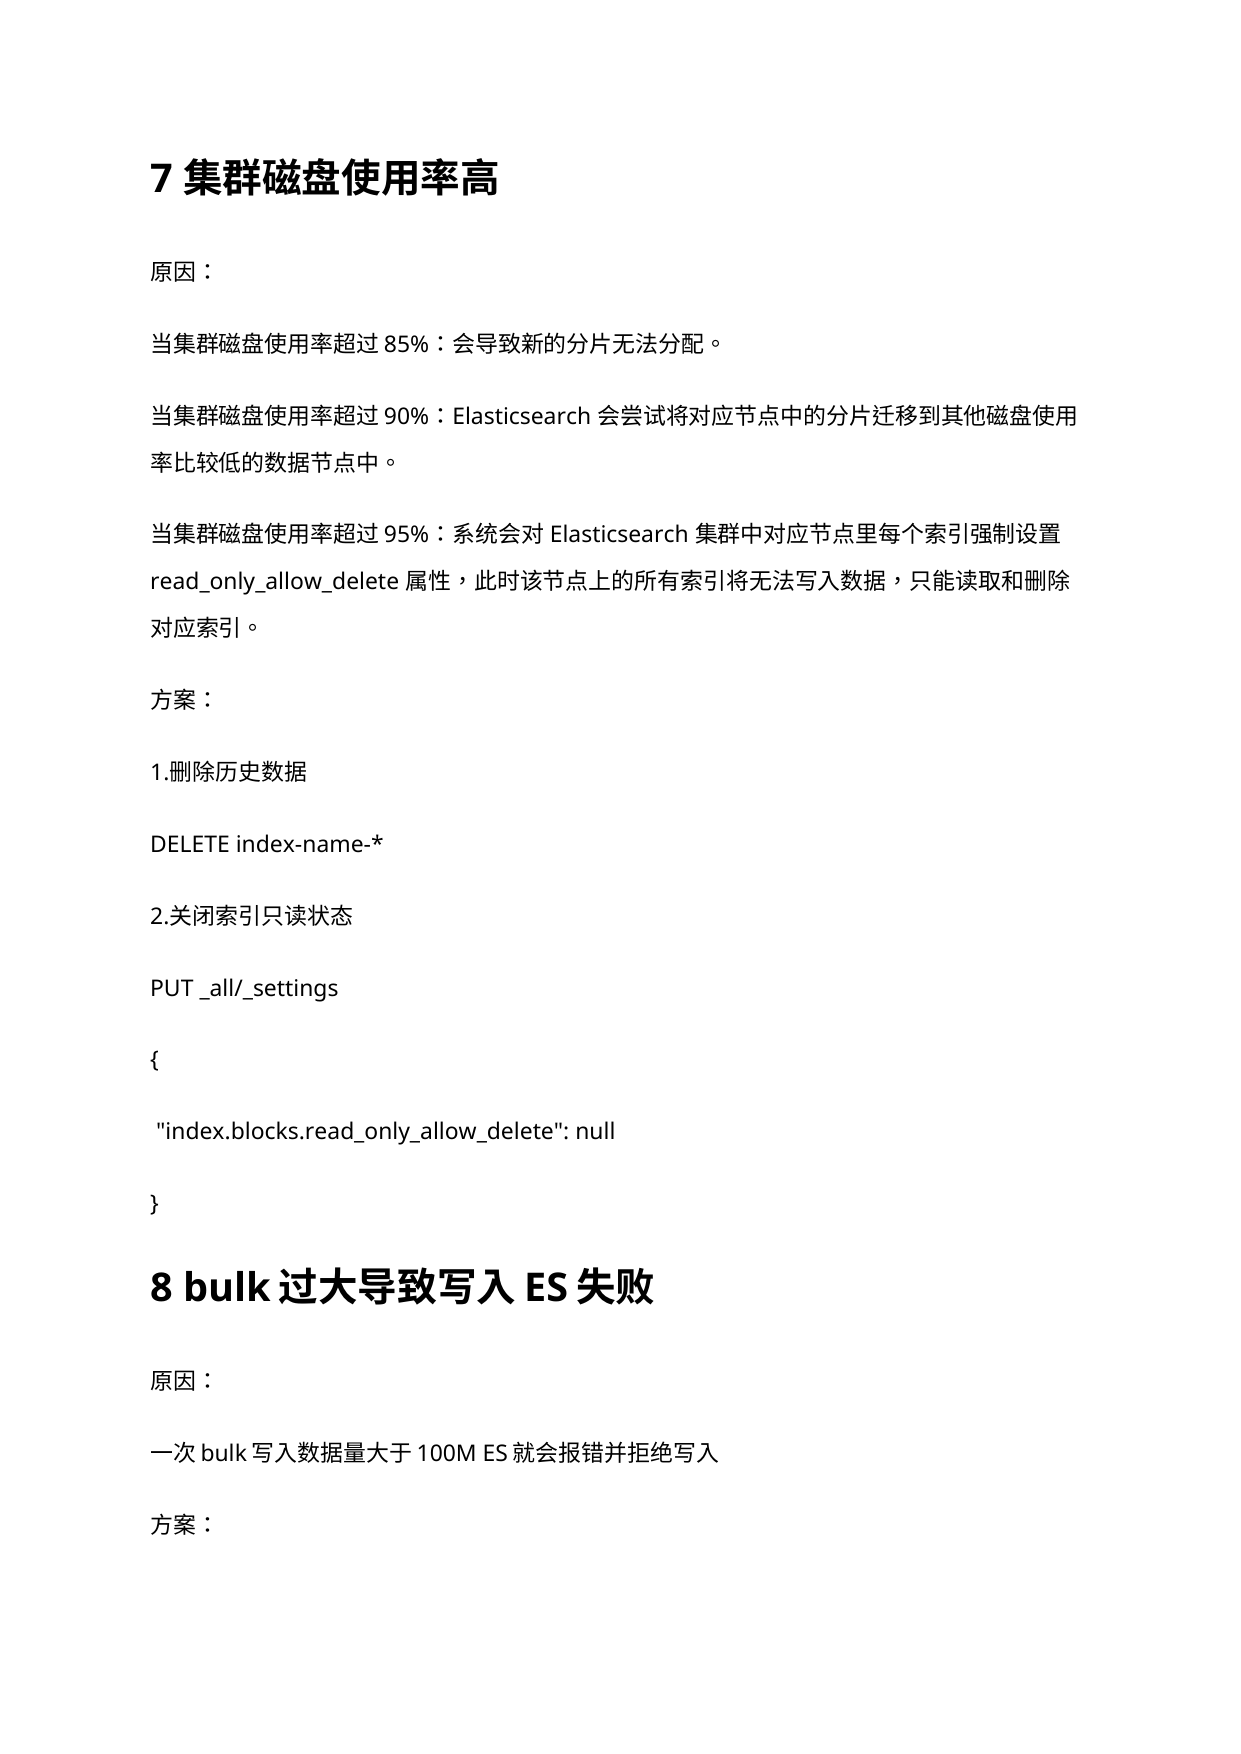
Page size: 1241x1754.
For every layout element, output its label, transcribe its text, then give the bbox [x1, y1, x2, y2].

text 当集群磁盘使用率超过90%：Elasticsearch 会尝试将对应节点中的分片迁移到其他磁盘使用率比较低的数据节点中。 [150, 400, 1090, 478]
text 2.关闭索引只读状态 [150, 900, 1090, 931]
text 当集群磁盘使用率超过85%：会导致新的分片无法分配。 [150, 328, 1090, 359]
text DELETE index-name-* [150, 828, 1090, 859]
text 当集群磁盘使用率超过95%：系统会对 Elasticsearch 集群中对应节点里每个索引强制设置 read_only_allow_delete 属性，此时该节点上的所有索引将无法写入数据，只能读取和删除对应索引。 [150, 518, 1090, 643]
subtitle 7 集群磁盘使用率高 [150, 150, 1090, 204]
text 方案： [150, 1509, 1090, 1540]
text 一次bulk写入数据量大于100M ES就会报错并拒绝写入 [150, 1437, 1090, 1468]
text 原因： [150, 256, 1090, 287]
subtitle 8 bulk过大导致写入ES失败 [150, 1259, 1090, 1313]
text 方案： [150, 684, 1090, 715]
text "index.blocks.read_only_allow_delete": null [150, 1115, 1090, 1147]
text } [150, 1187, 1090, 1218]
text 1.删除历史数据 [150, 756, 1090, 787]
text PUT _all/_settings [150, 972, 1090, 1003]
text 原因： [150, 1365, 1090, 1396]
text { [150, 1043, 1090, 1075]
